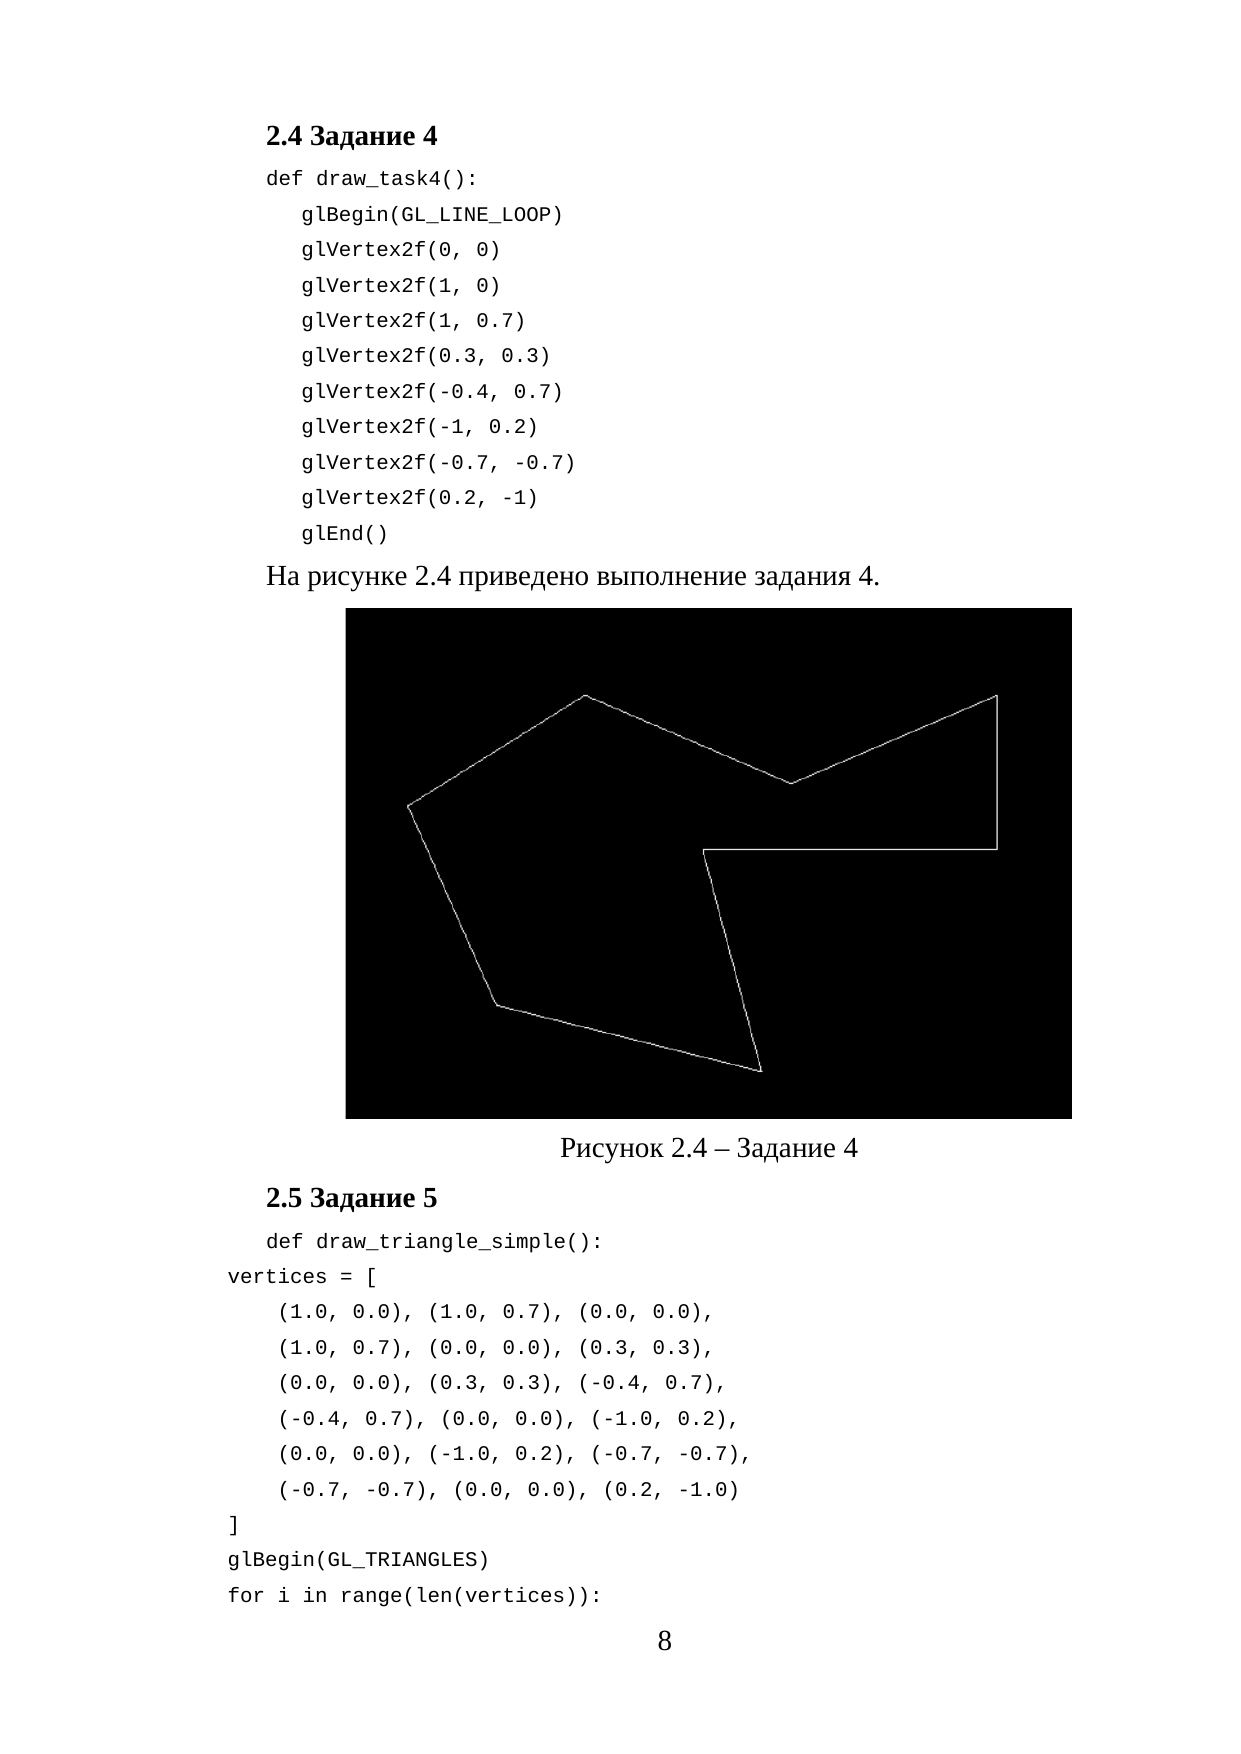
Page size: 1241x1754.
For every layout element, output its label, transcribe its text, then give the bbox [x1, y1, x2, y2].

text На рисунке 2.4 приведено выполнение задания 4. [177, 558, 1152, 592]
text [177, 1231, 1152, 1608]
text 2.4 Задание 4 [177, 118, 1152, 152]
text def draw_task4(): glBegin(GL_LINE_LOOP) glVertex2f(0, 0) glVertex2f(1, 0) glVertex2f(1, 0.7) glVertex2f(0.3, 0.3) glVertex2f(-0.4, 0.7) glVertex2f(-1, 0.2) glVertex2f(-0.7, -0.7) glVertex2f(0.2, -1) glEnd() [251, 168, 1152, 546]
picture [345, 608, 1072, 1119]
text 2.5 Задание 5 [177, 1180, 1152, 1214]
text Рисунок 2.4 – Задание 4 [177, 1130, 1152, 1164]
